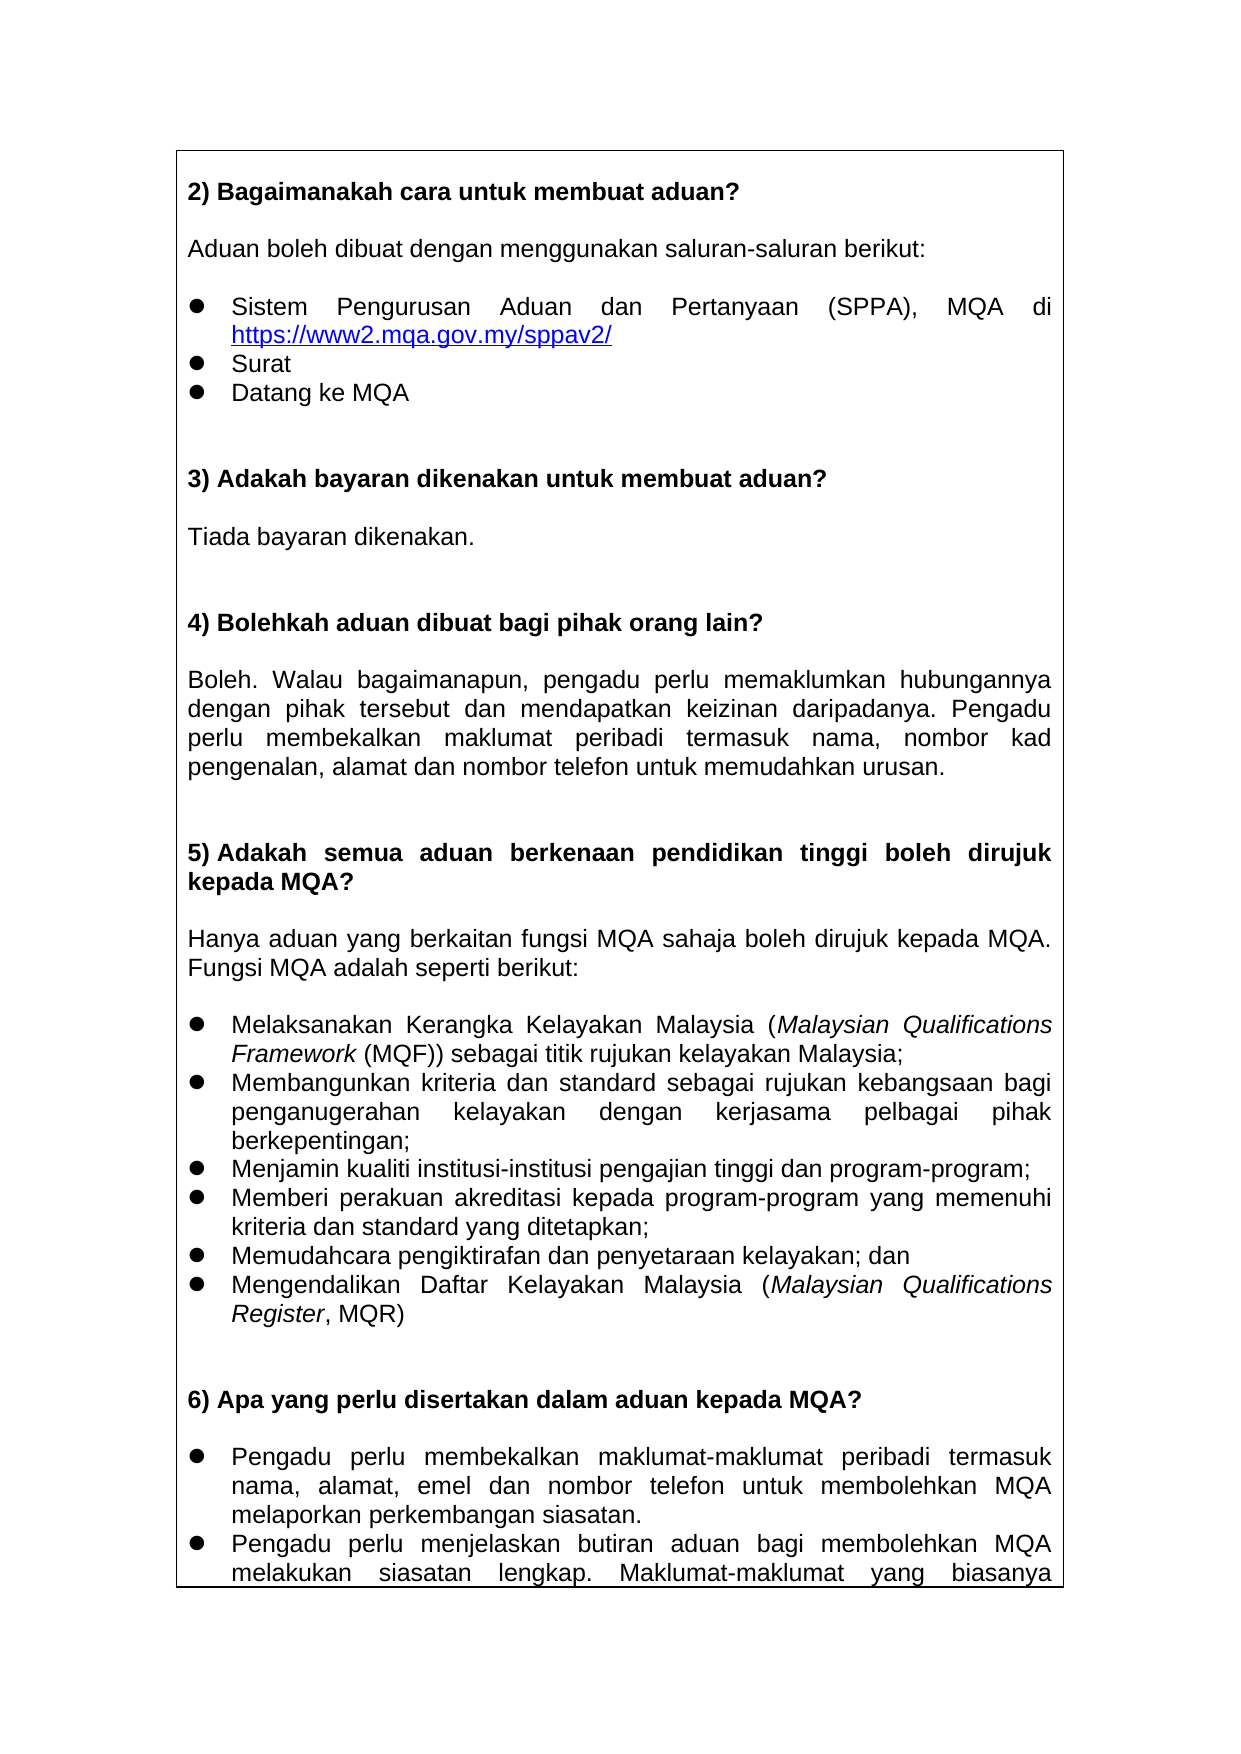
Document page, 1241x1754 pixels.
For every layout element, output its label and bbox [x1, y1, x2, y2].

table_cell [177, 151, 1063, 1586]
